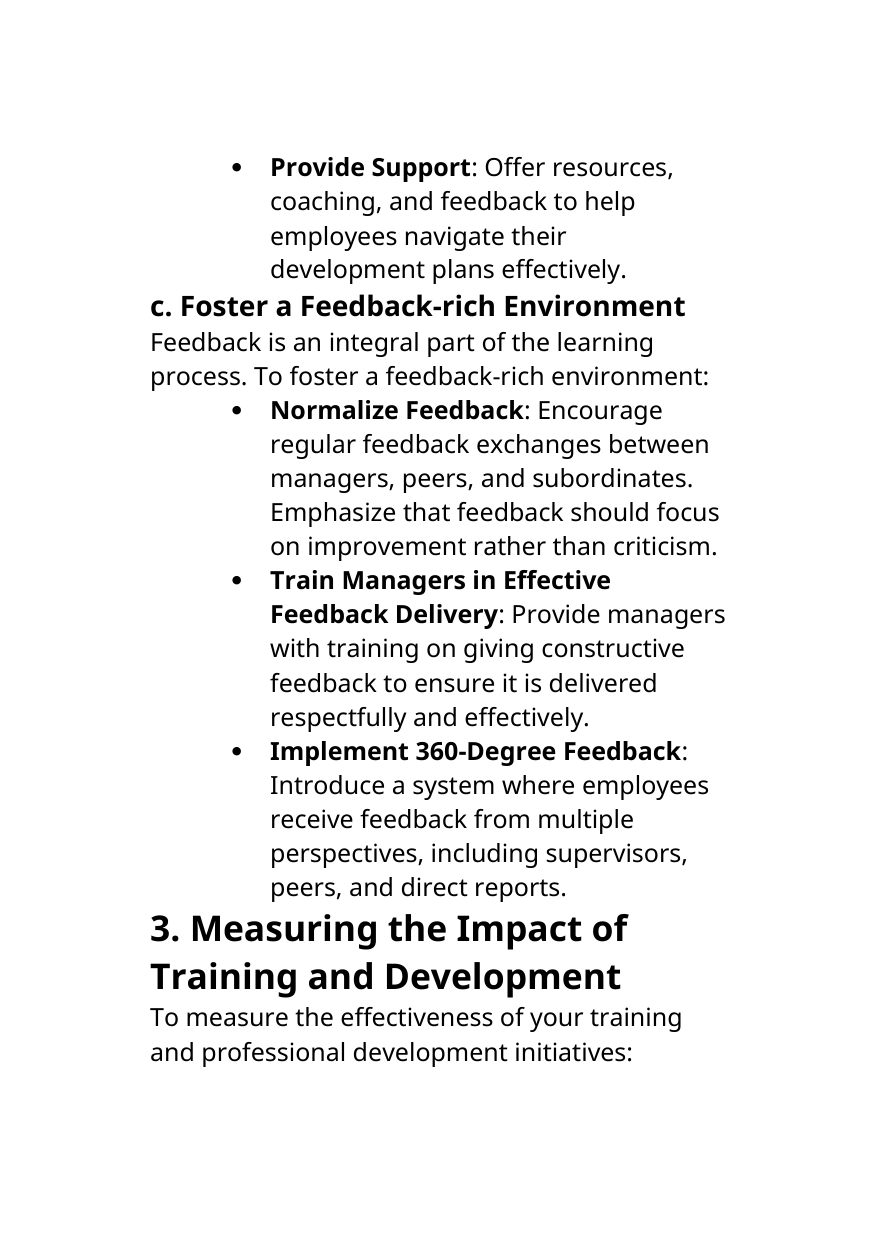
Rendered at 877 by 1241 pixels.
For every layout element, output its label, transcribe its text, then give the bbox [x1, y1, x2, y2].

subtitle 3. Measuring the Impact of Training and Development [150, 904, 727, 1000]
text Feedback is an integral part of the learning process. To foster a feedback-rich environment: [150, 324, 727, 393]
text To measure the effectiveness of your training and professional development initiatives: [150, 1000, 727, 1068]
list Implement 360-Degree Feedback: Introduce a system where employees receive feedback from multiple perspectives, including supervisors, peers, and direct reports. [232, 733, 727, 904]
list Normalize Feedback: Encourage regular feedback exchanges between managers, peers, and subordinates. Emphasize that feedback should focus on improvement rather than criticism. [232, 393, 727, 563]
list Train Managers in Effective Feedback Delivery: Provide managers with training on giving constructive feedback to ensure it is delivered respectfully and effectively. [232, 563, 727, 733]
list Provide Support: Offer resources, coaching, and feedback to help employees navigate their development plans effectively. [232, 150, 727, 286]
subtitle c. Foster a Feedback-rich Environment [150, 286, 727, 324]
